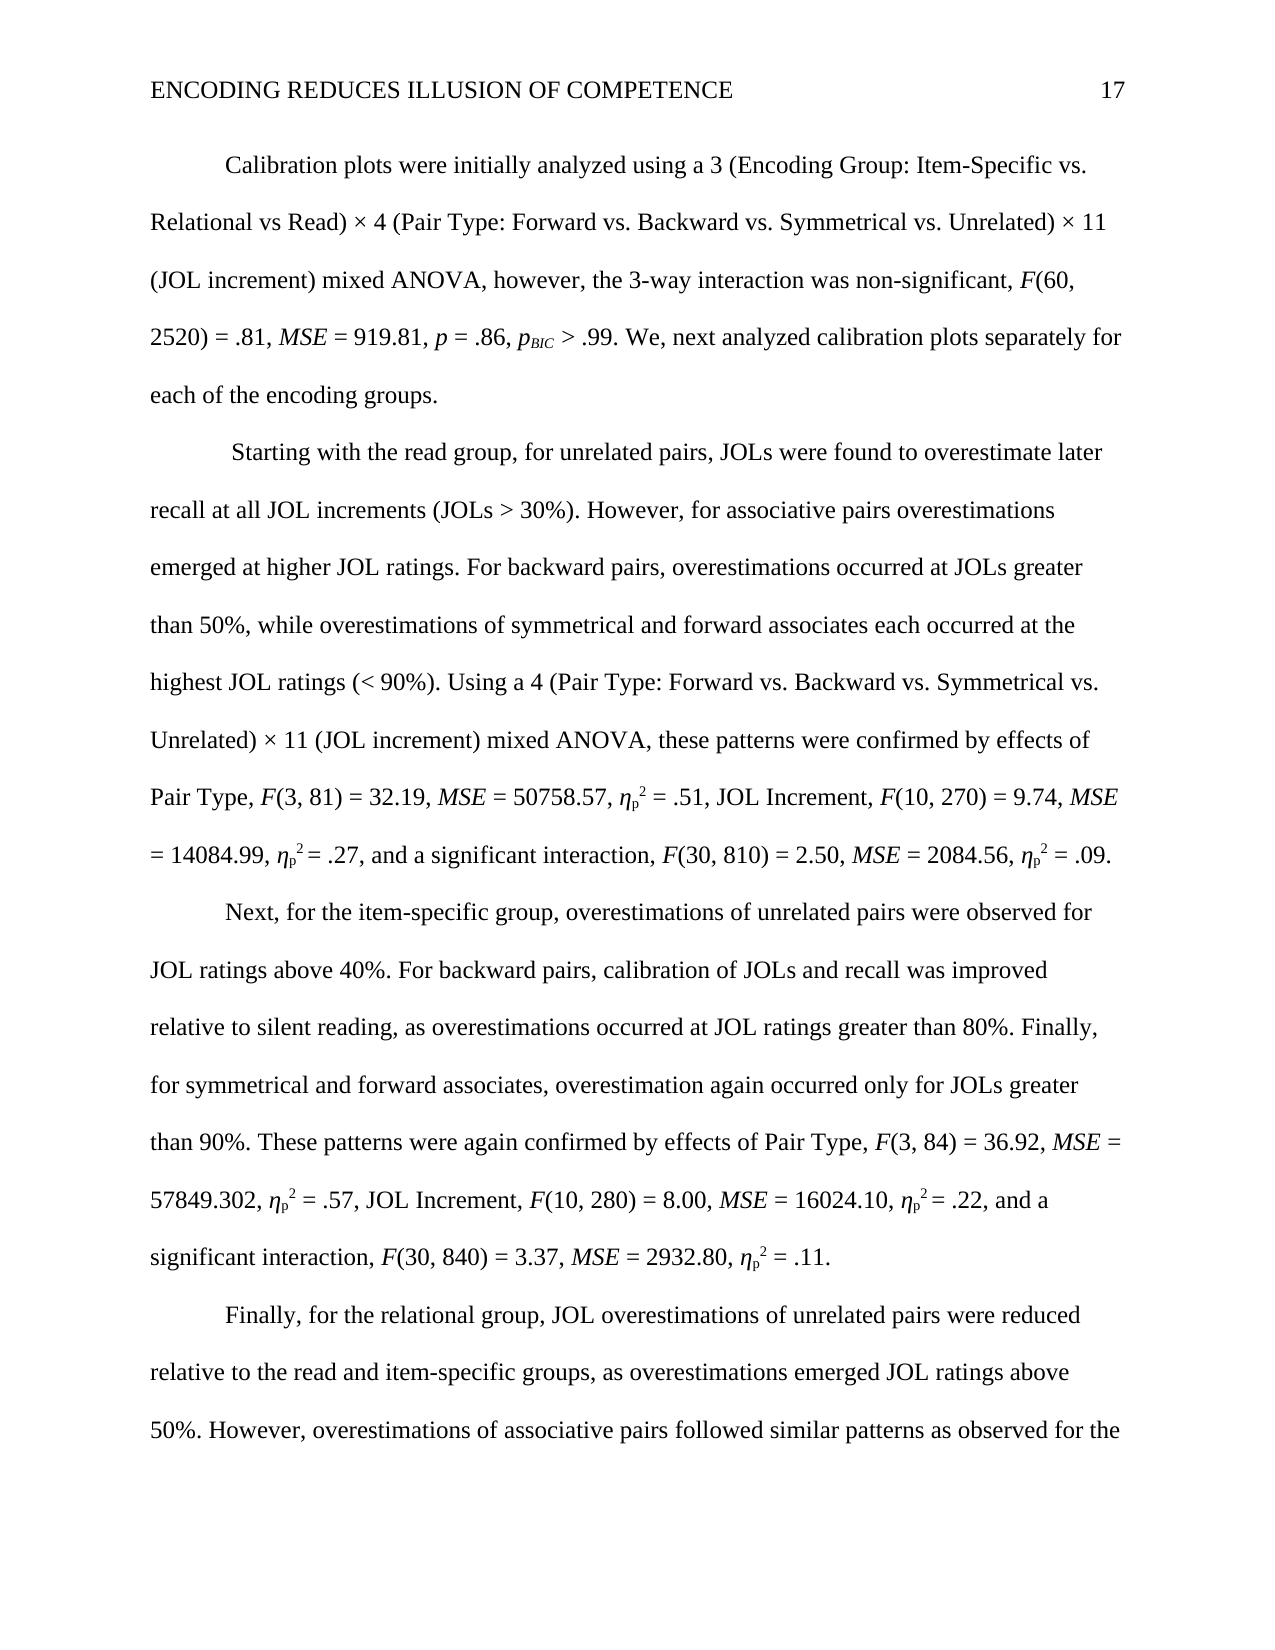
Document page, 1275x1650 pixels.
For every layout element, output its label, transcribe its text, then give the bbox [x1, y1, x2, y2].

text Starting with the read group, for unrelated pairs, JOLs were found to overestimate later recall at all JOL increments (JOLs > 30%). However, for associative pairs overestimations emerged at higher JOL ratings. For backward pairs, overestimations occurred at JOLs greater than 50%, while overestimations of symmetrical and forward associates each occurred at the highest JOL ratings (< 90%). Using a 4 (Pair Type: Forward vs. Backward vs. Symmetrical vs. Unrelated) × 11 (JOL increment) mixed ANOVA, these patterns were confirmed by effects of Pair Type, F(3, 81) = 32.19, MSE = 50758.57, ηp2 = .51, JOL Increment, F(10, 270) = 9.74, MSE = 14084.99, ηp2 = .27, and a significant interaction, F(30, 810) = 2.50, MSE = 2084.56, ηp2 = .09. [150, 437, 1125, 869]
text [150, 1300, 1125, 1444]
text Calibration plots were initially analyzed using a 3 (Encoding Group: Item-Specific vs. Relational vs Read) × 4 (Pair Type: Forward vs. Backward vs. Symmetrical vs. Unrelated) × 11 (JOL increment) mixed ANOVA, however, the 3-way interaction was non-significant, F(60, 2520) = .81, MSE = 919.81, p = .86, pBIC > .99. We, next analyzed calibration plots separately for each of the encoding groups. [150, 150, 1125, 409]
text Next, for the item-specific group, overestimations of unrelated pairs were observed for JOL ratings above 40%. For backward pairs, calibration of JOLs and recall was improved relative to silent reading, as overestimations occurred at JOL ratings greater than 80%. Finally, for symmetrical and forward associates, overestimation again occurred only for JOLs greater than 90%. These patterns were again confirmed by effects of Pair Type, F(3, 84) = 36.92, MSE = 57849.302, ηp2 = .57, JOL Increment, F(10, 280) = 8.00, MSE = 16024.10, ηp2 = .22, and a significant interaction, F(30, 840) = 3.37, MSE = 2932.80, ηp2 = .11. [150, 897, 1125, 1271]
